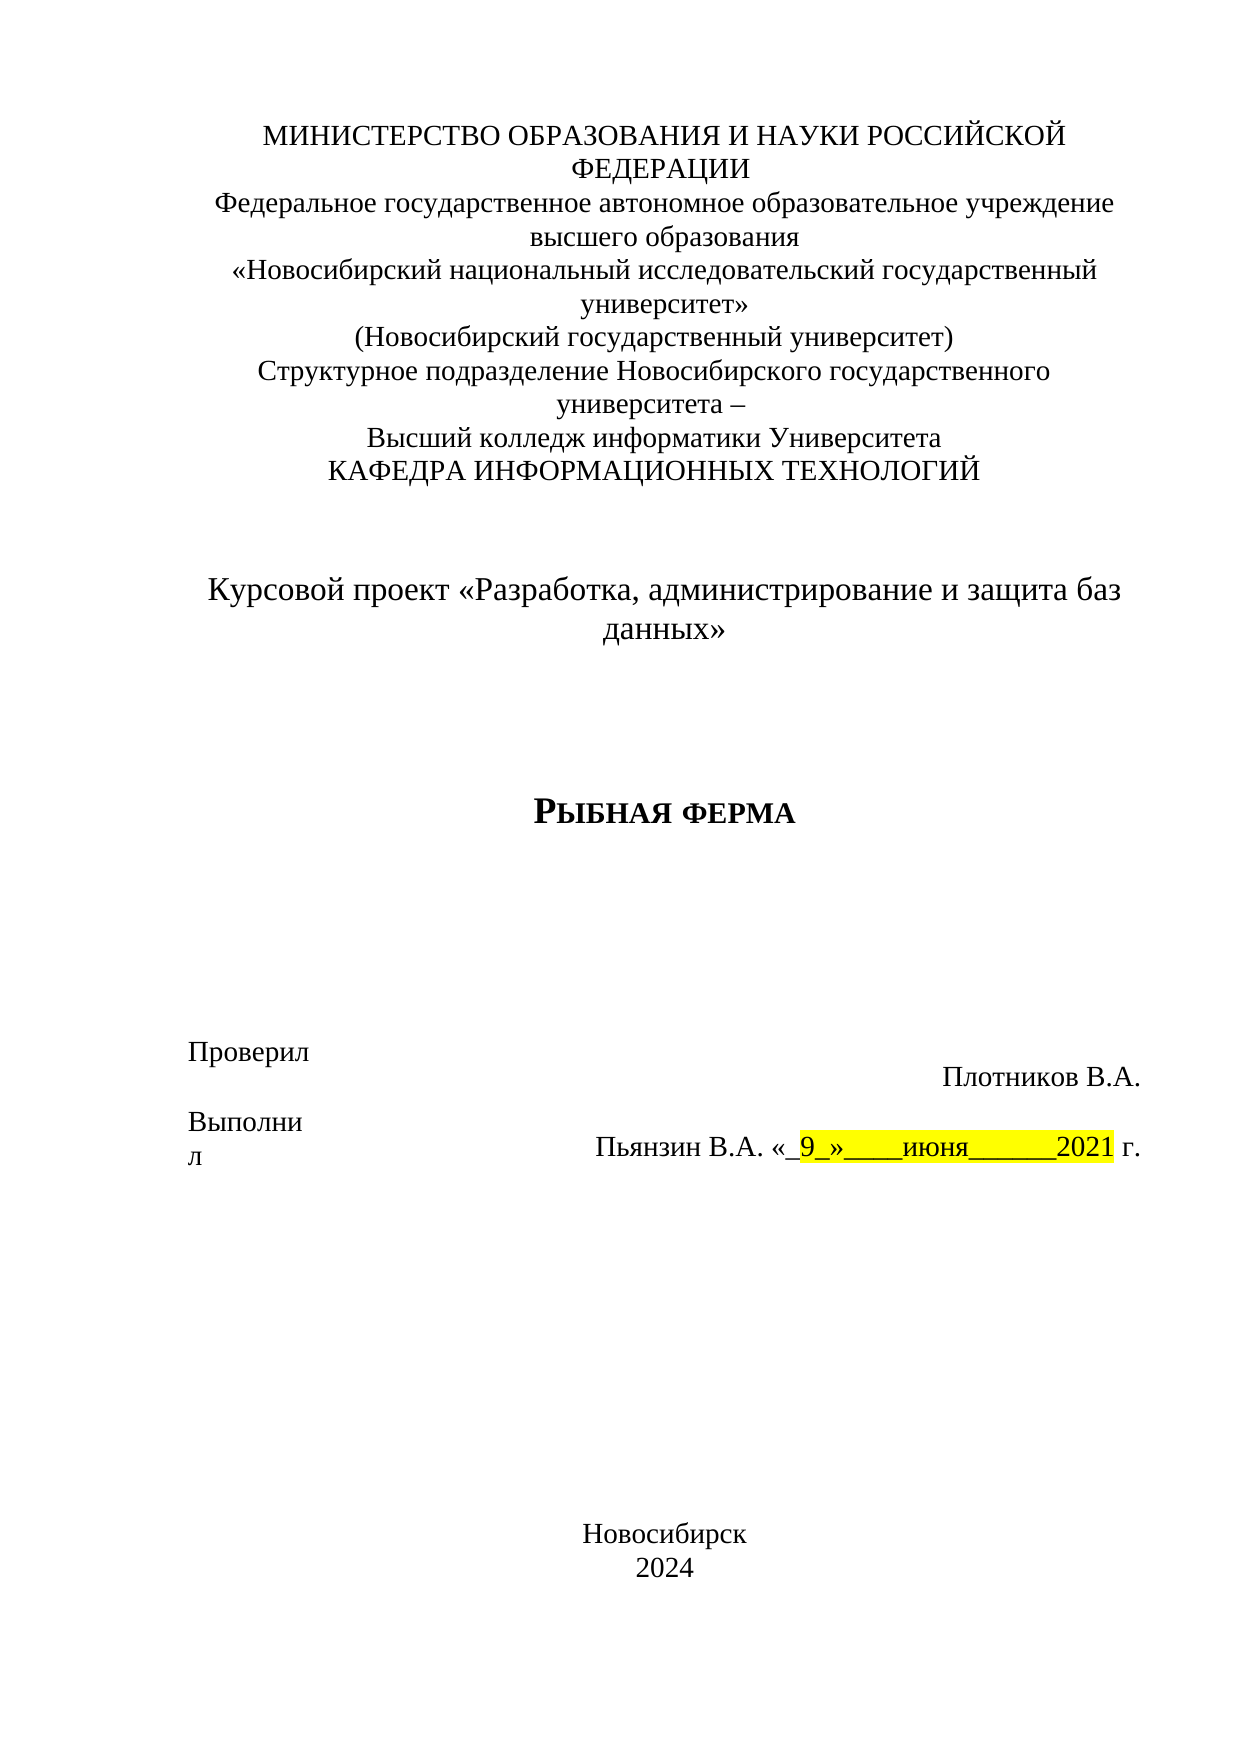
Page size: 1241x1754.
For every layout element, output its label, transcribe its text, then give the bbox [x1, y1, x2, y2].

text Федеральное государственное автономное образовательное учреждение [177, 185, 1152, 219]
text «Новосибирский национальный исследовательский государственный университет» [177, 252, 1152, 319]
text Новосибирск [177, 1516, 1152, 1550]
text МИНИСТЕРСТВО ОБРАЗОВАНИЯ И НАУКИ РОССИЙСКОЙ ФЕДЕРАЦИИ [177, 118, 1152, 185]
text высшего образования [177, 219, 1152, 252]
table_cell Выполнил [176, 1105, 350, 1207]
text (Новосибирский государственный университет) [177, 319, 1131, 353]
text 2024 [177, 1550, 1152, 1617]
table_header Плотников В.А. [350, 1034, 1174, 1104]
table_header Проверил [176, 1034, 350, 1104]
text Рыбная ферма [177, 788, 1152, 831]
table_cell Пьянзин В.А. «_9_»____июня______2021 г. [350, 1105, 1174, 1207]
text Структурное подразделение Новосибирского государственного университета – [177, 353, 1131, 420]
text Высший колледж информатики Университета [177, 420, 1131, 453]
text КАФЕДРА ИНФОРМАЦИОННЫХ ТЕХНОЛОГИЙ [177, 453, 1131, 487]
text Курсовой проект «Разработка, администрирование и защита баз данных» [177, 541, 1152, 646]
